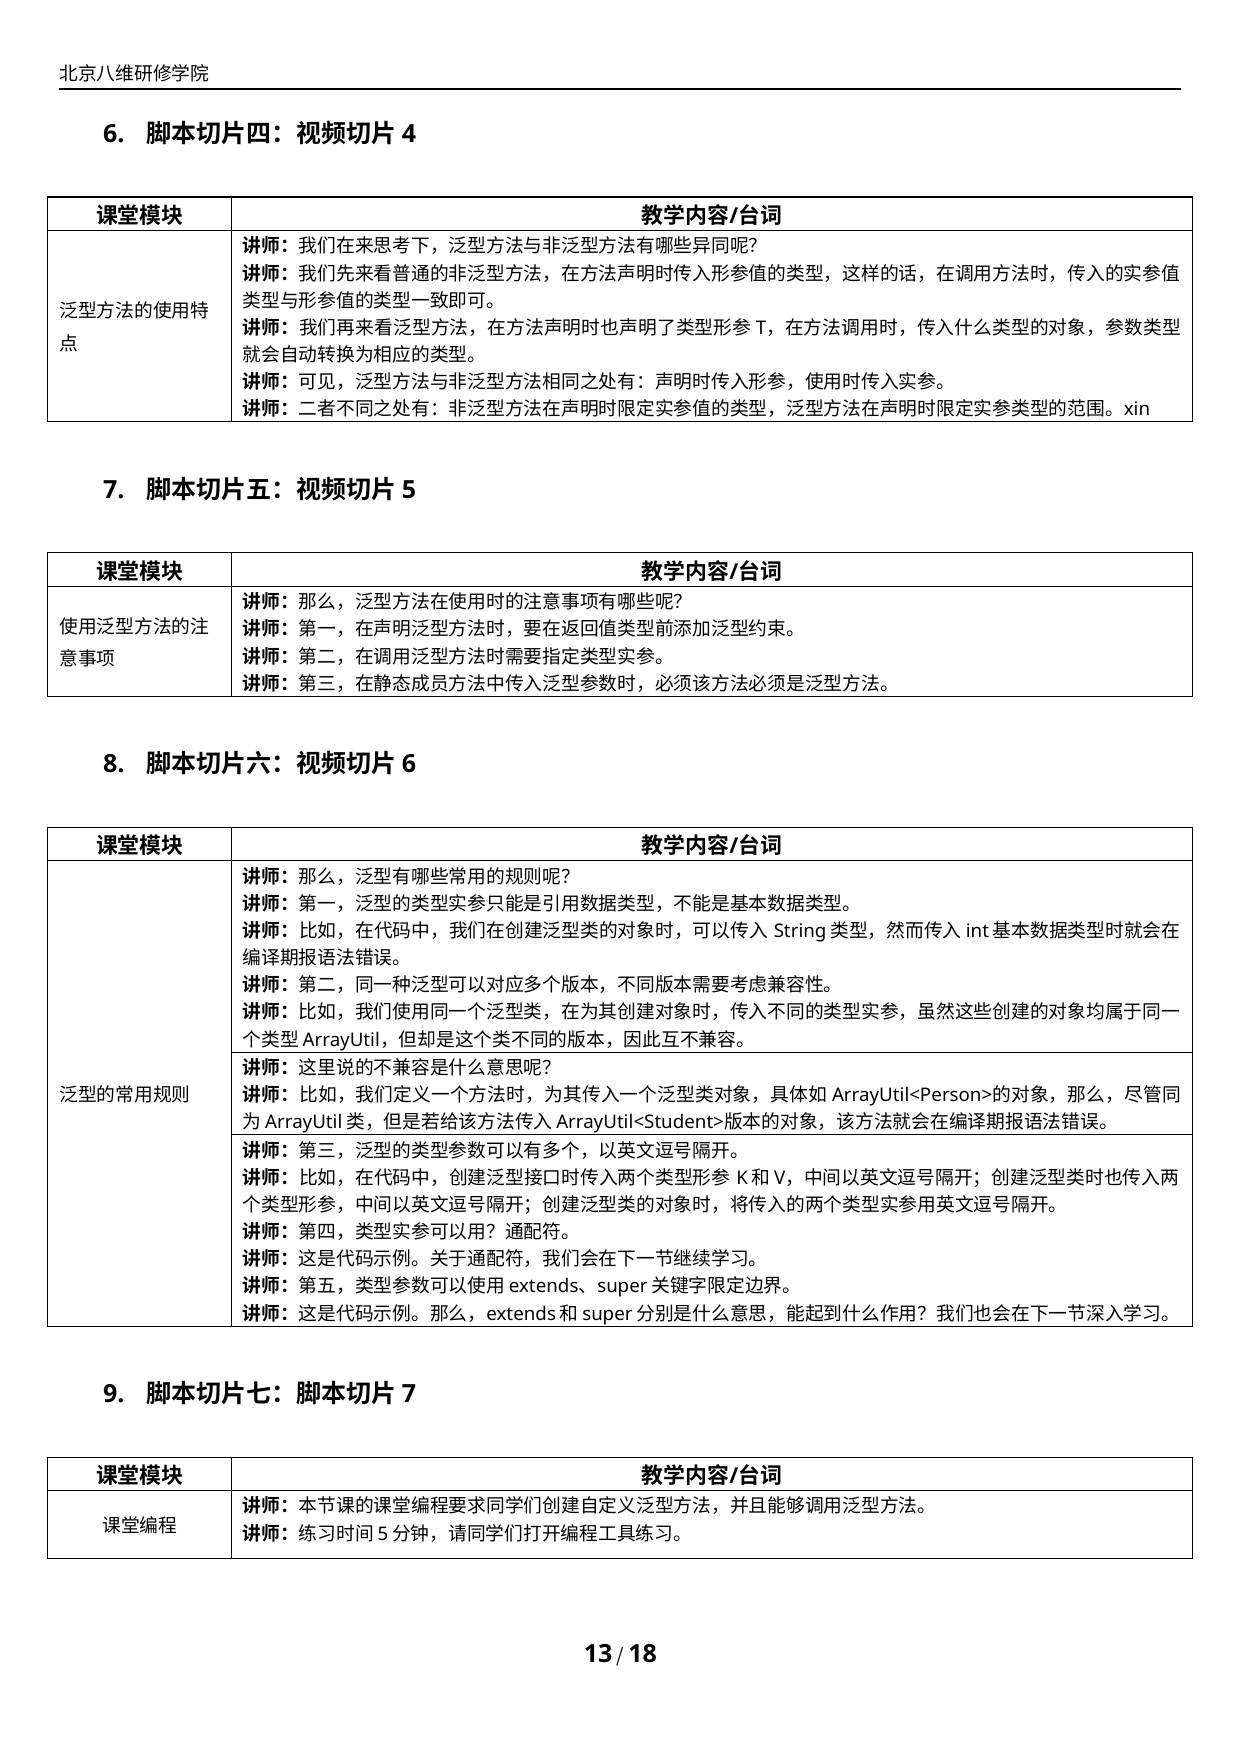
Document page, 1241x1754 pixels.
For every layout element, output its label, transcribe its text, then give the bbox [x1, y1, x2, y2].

table_header 课堂模块 [48, 828, 231, 860]
table_cell 讲师：那么，泛型有哪些常用的规则呢？ 讲师：第一，泛型的类型实参只能是引用数据类型，不能是基本数据类型。 讲师：比如，在代码中，我们在创建泛型类的对象时，可以传入String类型，然而传入int基本数据类型时就会在编译期报语法错误。 讲师：第二，同一种泛型可以对应多个版本，不同版本需要考虑兼容性。 讲师：比如，我们使用同一个泛型类，在为其创建对象时，传入不同的类型实参，虽然这些创建的对象均属于同一个类型ArrayUtil，但却是这个类不同的版本，因此互不兼容。 [232, 861, 1192, 1052]
table_cell 讲师：本节课的课堂编程要求同学们创建自定义泛型方法，并且能够调用泛型方法。 讲师：练习时间5分钟，请同学们打开编程工具练习。 [232, 1491, 1192, 1557]
list 脚本切片五：视频切片5 [103, 455, 1181, 520]
table_header 教学内容/台词 [232, 828, 1192, 860]
table_cell 讲师：那么，泛型方法在使用时的注意事项有哪些呢？ 讲师：第一，在声明泛型方法时，要在返回值类型前添加泛型约束。 讲师：第二，在调用泛型方法时需要指定类型实参。 讲师：第三，在静态成员方法中传入泛型参数时，必须该方法必须是泛型方法。 [232, 587, 1192, 696]
table_header 教学内容/台词 [232, 1458, 1192, 1490]
table_cell 讲师：第三，泛型的类型参数可以有多个，以英文逗号隔开。 讲师：比如，在代码中，创建泛型接口时传入两个类型形参K和V，中间以英文逗号隔开；创建泛型类时也传入两个类型形参，中间以英文逗号隔开；创建泛型类的对象时，将传入的两个类型实参用英文逗号隔开。 讲师：第四，类型实参可以用？通配符。 讲师：这是代码示例。关于通配符，我们会在下一节继续学习。 讲师：第五，类型参数可以使用extends、super关键字限定边界。 讲师：这是代码示例。那么，extends和super分别是什么意思，能起到什么作用？我们也会在下一节深入学习。 [232, 1135, 1192, 1326]
list 脚本切片六：视频切片6 [103, 729, 1181, 794]
table_cell 讲师：这里说的不兼容是什么意思呢？ 讲师：比如，我们定义一个方法时，为其传入一个泛型类对象，具体如ArrayUtil<Person>的对象，那么，尽管同为ArrayUtil类，但是若给该方法传入ArrayUtil<Student>版本的对象，该方法就会在编译期报语法错误。 [232, 1053, 1192, 1134]
table_cell 使用泛型方法的注意事项 [48, 587, 231, 696]
table_header 课堂模块 [48, 553, 231, 586]
table_header 教学内容/台词 [232, 198, 1192, 230]
table_header 教学内容/台词 [232, 553, 1192, 586]
list 脚本切片四：视频切片4 [103, 99, 1181, 164]
table_cell 讲师：我们在来思考下，泛型方法与非泛型方法有哪些异同呢？ 讲师：我们先来看普通的非泛型方法，在方法声明时传入形参值的类型，这样的话，在调用方法时，传入的实参值类型与形参值的类型一致即可。 讲师：我们再来看泛型方法，在方法声明时也声明了类型形参T，在方法调用时，传入什么类型的对象，参数类型就会自动转换为相应的类型。 讲师：可见，泛型方法与非泛型方法相同之处有：声明时传入形参，使用时传入实参。 讲师：二者不同之处有：非泛型方法在声明时限定实参值的类型，泛型方法在声明时限定实参类型的范围。xin [232, 231, 1192, 421]
table_header 课堂模块 [48, 198, 231, 230]
table_cell 泛型的常用规则 [48, 861, 231, 1326]
table_cell 泛型方法的使用特点 [48, 231, 231, 421]
list 脚本切片七：脚本切片7 [103, 1359, 1181, 1424]
table_cell 课堂编程 [48, 1491, 231, 1557]
table_header 课堂模块 [48, 1458, 231, 1490]
